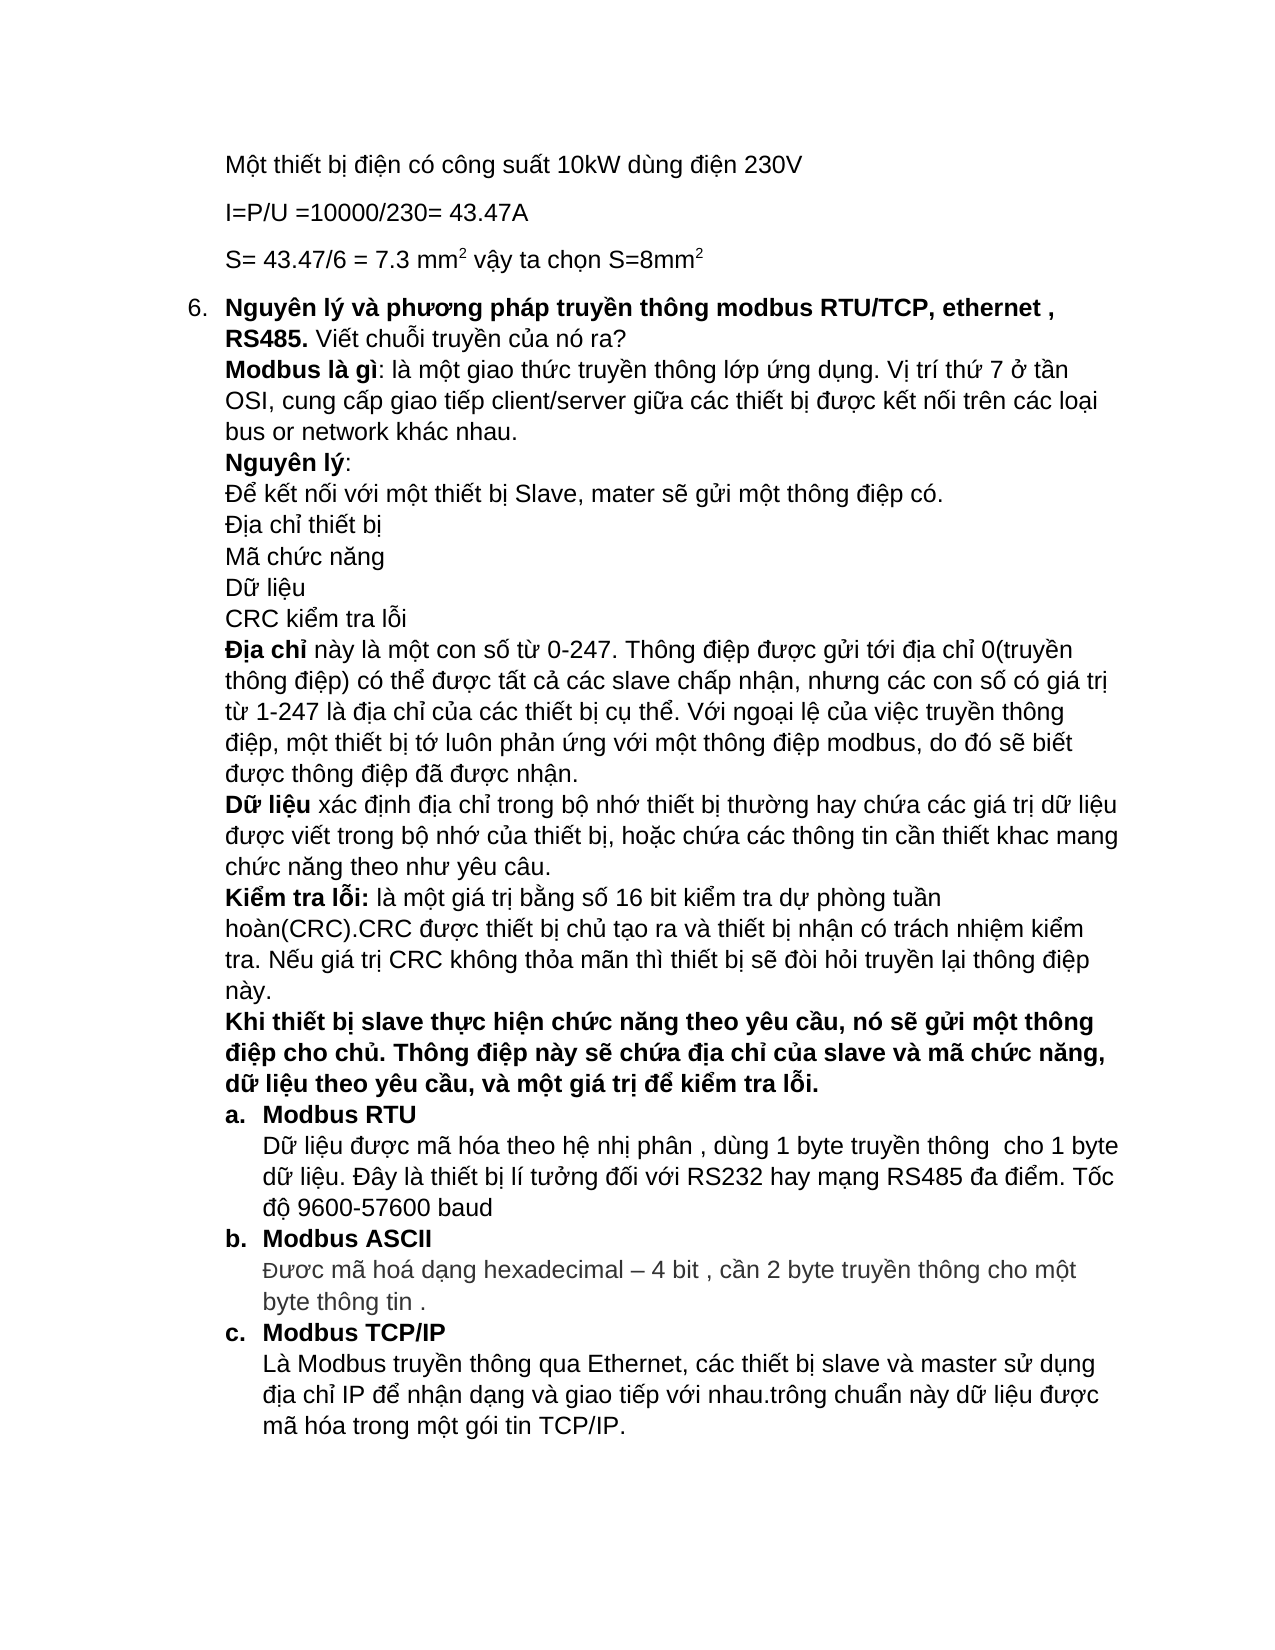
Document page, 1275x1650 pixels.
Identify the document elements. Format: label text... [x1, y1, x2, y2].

list Modbus TCP/IP [225, 1317, 1125, 1346]
list Modbus là gì: là một giao thức truyền thông lớp ứng dụng. Vị trí thứ 7 ở tần OSI, cung cấp giao tiếp client/server giữa các thiết bị được kết nối trên các loại bus or network khác nhau. [225, 355, 1125, 446]
list Dữ liệu xác định địa chỉ trong bộ nhớ thiết bị thường hay chứa các giá trị dữ liệu được viết trong bộ nhớ của thiết bị, hoặc chứa các thông tin cần thiết khac mang chức năng theo như yêu câu. [225, 790, 1125, 881]
list Mã chức năng [225, 541, 1125, 570]
text I=P/U =10000/230= 43.47A [187, 198, 1125, 226]
list Khi thiết bị slave thực hiện chức năng theo yêu cầu, nó sẽ gửi một thông điệp cho chủ. Thông điệp này sẽ chứa địa chỉ của slave và mã chức năng, dữ liệu theo yêu cầu, và một giá trị để kiểm tra lỗi. [225, 1007, 1125, 1098]
list Nguyên lý: [225, 448, 1125, 477]
list Để kết nối với một thiết bị Slave, mater sẽ gửi một thông điệp có. [225, 479, 1125, 508]
text S= 43.47/6 = 7.3 mm2 vậy ta chọn S=8mm2 [187, 245, 1125, 274]
list Địa chỉ này là một con số từ 0-247. Thông điệp được gửi tới địa chỉ 0(truyền thông điệp) có thể được tất cả các slave chấp nhận, nhưng các con số có giá trị từ 1-247 là địa chỉ của các thiết bị cụ thể. Với ngoại lệ của việc truyền thông điệp, một thiết bị tớ luôn phản ứng với một thông điệp modbus, do đó sẽ biết được thông điệp đã được nhận. [225, 634, 1125, 787]
list CRC kiểm tra lỗi [225, 603, 1125, 632]
list Modbus RTU [225, 1100, 1125, 1129]
list Kiểm tra lỗi: là một giá trị bằng số 16 bit kiểm tra dự phòng tuần hoàn(CRC).CRC được thiết bị chủ tạo ra và thiết bị nhận có trách nhiệm kiểm tra. Nếu giá trị CRC không thỏa mãn thì thiết bị sẽ đòi hỏi truyền lại thông điệp này. [225, 883, 1125, 1005]
list Đươc mã hoá dạng hexadecimal – 4 bit , cần 2 byte truyền thông cho một byte thông tin . [262, 1255, 1125, 1315]
list Dữ liệu [225, 572, 1125, 601]
list Nguyên lý và phương pháp truyền thông modbus RTU/TCP, ethernet , RS485. Viết chuỗi truyền của nó ra? [187, 293, 1125, 353]
list Là Modbus truyền thông qua Ethernet, các thiết bị slave và master sử dụng địa chỉ IP để nhận dạng và giao tiếp với nhau.trông chuẩn này dữ liệu được mã hóa trong một gói tin TCP/IP. [262, 1348, 1125, 1439]
list Modbus ASCII [225, 1224, 1125, 1253]
list Dữ liệu được mã hóa theo hệ nhị phân , dùng 1 byte truyền thông cho 1 byte dữ liệu. Đây là thiết bị lí tưởng đối với RS232 hay mạng RS485 đa điểm. Tốc độ 9600-57600 baud [262, 1131, 1125, 1222]
text Một thiết bị điện có công suất 10kW dùng điện 230V [187, 150, 1125, 179]
list Địa chỉ thiết bị [225, 510, 1125, 539]
